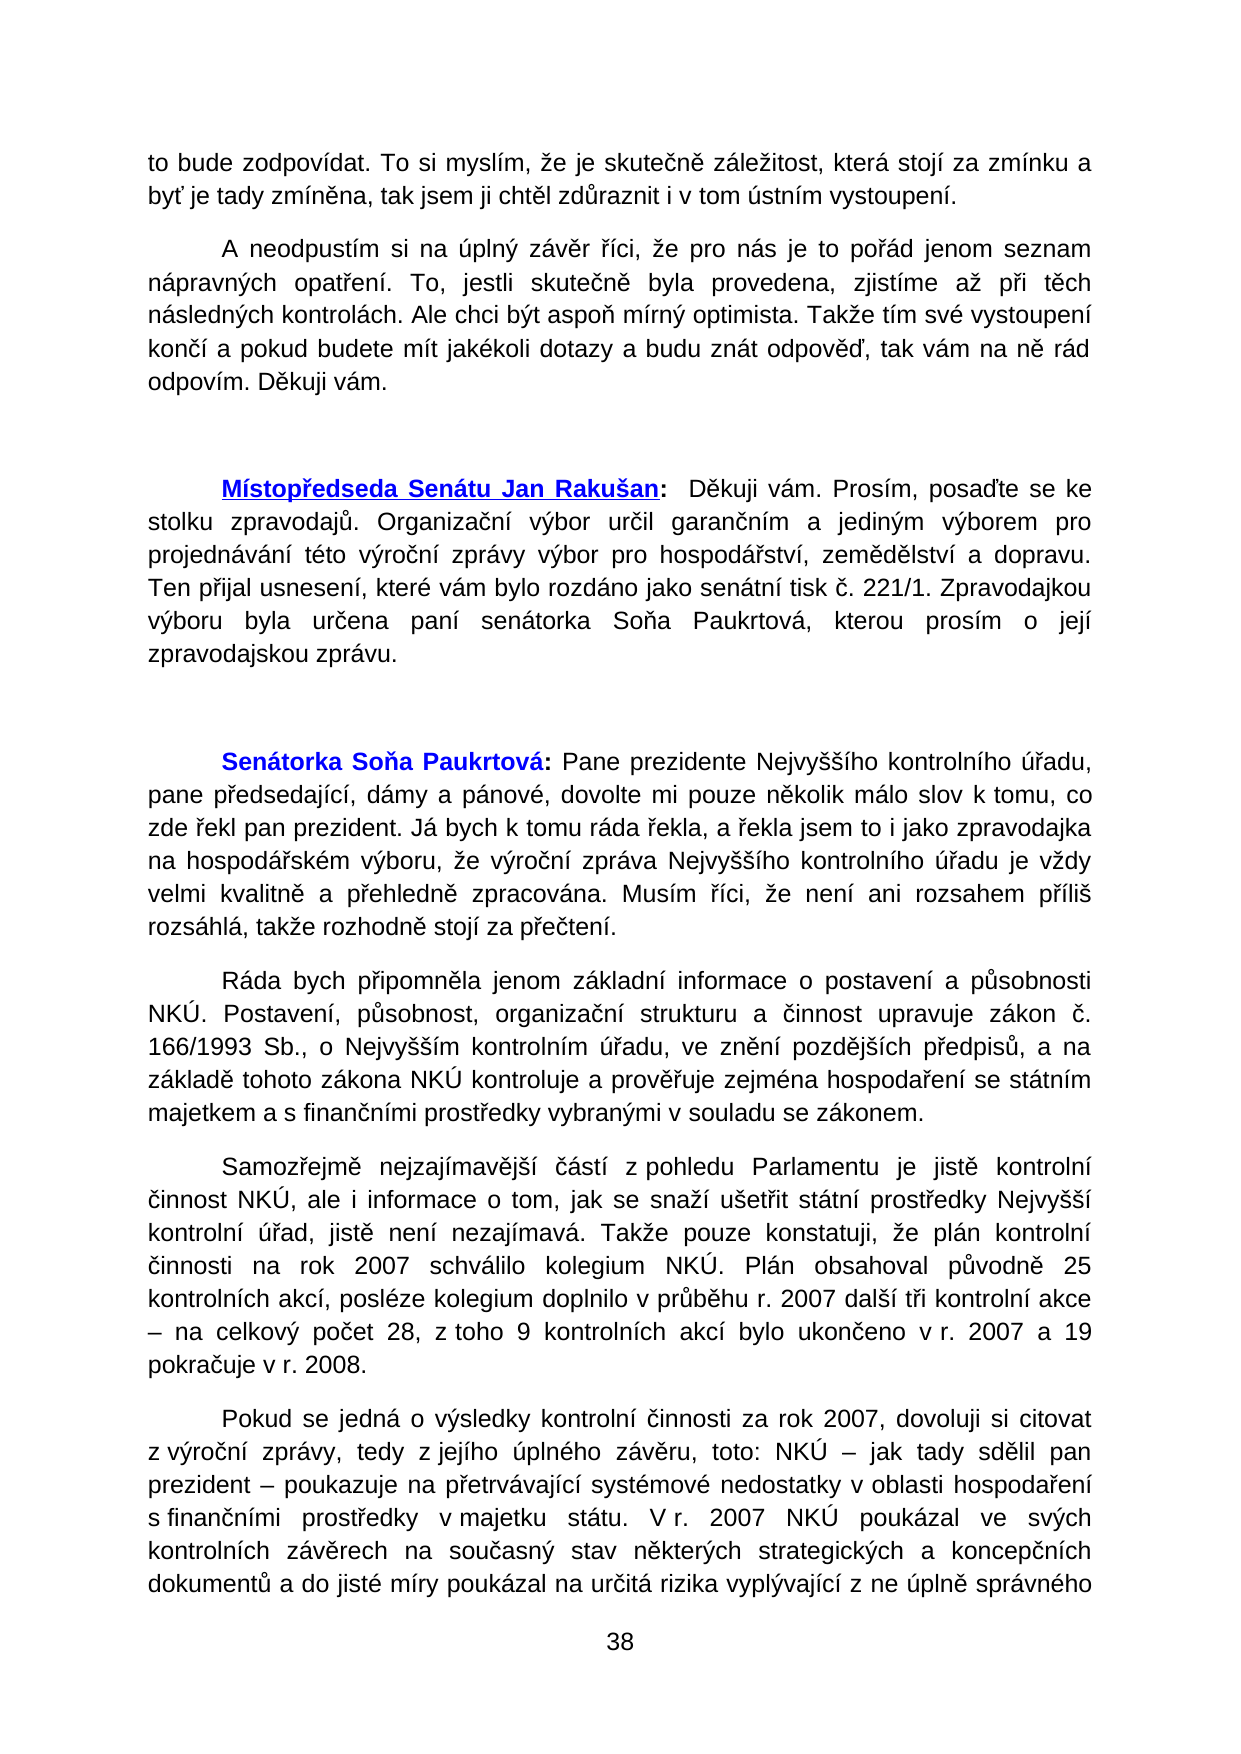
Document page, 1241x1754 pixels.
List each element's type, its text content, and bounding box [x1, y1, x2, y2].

text A neodpustím si na úplný závěr říci, že pro nás je to pořád jenom seznam nápravných opatření. To, jestli skutečně byla provedena, zjistíme až při těch následných kontrolách. Ale chci být aspoň mírný optimista. Takže tím své vystoupení končí a pokud budete mít jakékoli dotazy a budu znát odpověď, tak vám na ně rád odpovím. Děkuji vám. [148, 234, 1093, 395]
text Ráda bych připomněla jenom základní informace o postavení a působnosti NKÚ. Postavení, působnost, organizační strukturu a činnost upravuje zákon č. 166/1993 Sb., o Nejvyšším kontrolním úřadu, ve znění pozdějších předpisů, a na základě tohoto zákona NKÚ kontroluje a prověřuje zejména hospodaření se státním majetkem a s finančními prostředky vybranými v souladu se zákonem. [148, 966, 1093, 1127]
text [148, 148, 1093, 209]
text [148, 1404, 1093, 1598]
text Senátorka Soňa Paukrtová: Pane prezidente Nejvyššího kontrolního úřadu, pane předsedající, dámy a pánové, dovolte mi pouze několik málo slov k tomu, co zde řekl pan prezident. Já bych k tomu ráda řekla, a řekla jsem to i jako zpravodajka na hospodářském výboru, že výroční zpráva Nejvyššího kontrolního úřadu je vždy velmi kvalitně a přehledně zpracována. Musím říci, že není ani rozsahem příliš rozsáhlá, takže rozhodně stojí za přečtení. [148, 747, 1093, 941]
text Místopředseda Senátu Jan Rakušan: Děkuji vám. Prosím, posaďte se ke stolku zpravodajů. Organizační výbor určil garančním a jediným výborem pro projednávání této výroční zprávy výbor pro hospodářství, zemědělství a dopravu. Ten přijal usnesení, které vám bylo rozdáno jako senátní tisk č. 221/1. Zpravodajkou výboru byla určena paní senátorka Soňa Paukrtová, kterou prosím o její zpravodajskou zprávu. [148, 474, 1093, 668]
text Samozřejmě nejzajímavější částí z pohledu Parlamentu je jistě kontrolní činnost NKÚ, ale i informace o tom, jak se snaží ušetřit státní prostředky Nejvyšší kontrolní úřad, jistě není nezajímavá. Takže pouze konstatuji, že plán kontrolní činnosti na rok 2007 schválilo kolegium NKÚ. Plán obsahoval původně 25 kontrolních akcí, posléze kolegium doplnilo v průběhu r. 2007 další tři kontrolní akce – na celkový počet 28, z toho 9 kontrolních akcí bylo ukončeno v r. 19 pokračuje v r. 2008. [148, 1152, 1093, 1379]
